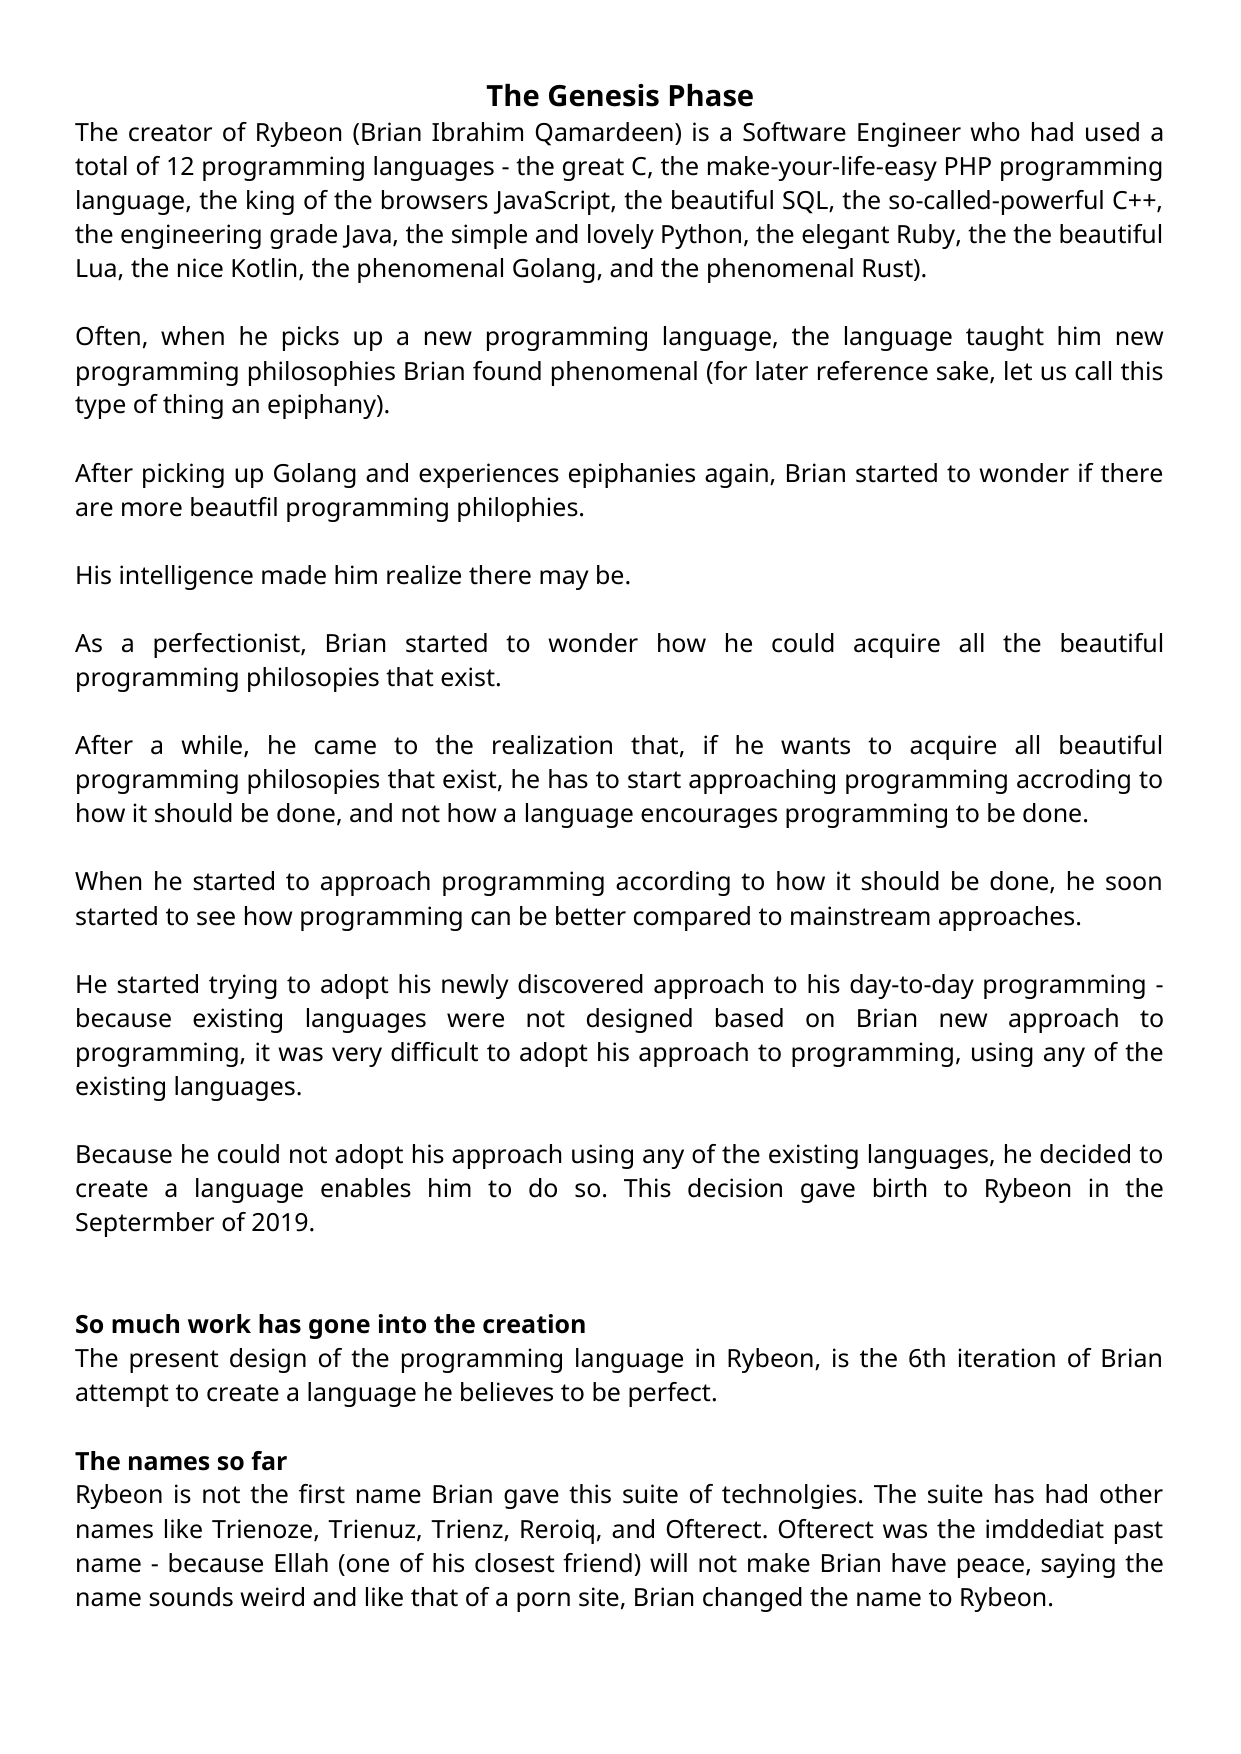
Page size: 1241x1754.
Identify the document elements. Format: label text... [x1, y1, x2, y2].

text The Genesis Phase [75, 75, 1165, 115]
text The names so far [75, 1443, 1165, 1477]
text When he started to approach programming according to how it should be done, he soon started to see how programming can be better compared to mainstream approaches. [75, 864, 1165, 932]
text His intelligence made him realize there may be. [75, 557, 1165, 592]
text So much work has gone into the creation [75, 1307, 1165, 1341]
text After a while, he came to the realization that, if he wants to acquire all beautiful programming philosopies that exist, he has to start approaching programming accroding to how it should be done, and not how a language encourages programming to be done. [75, 728, 1165, 830]
text The creator of Rybeon (Brian Ibrahim Qamardeen) is a Software Engineer who had used a total of 12 programming languages - the great C, the make-your-life-easy PHP programming language, the king of the browsers JavaScript, the beautiful SQL, the so-called-powerful C++, the engineering grade Java, the simple and lovely Python, the elegant Ruby, the the beautiful Lua, the nice Kotlin, the phenomenal Golang, and the phenomenal Rust). [75, 115, 1165, 285]
text Because he could not adopt his approach using any of the existing languages, he decided to create a language enables him to do so. This decision gave birth to Rybeon in the Septermber of 2019. [75, 1137, 1165, 1239]
text The present design of the programming language in Rybeon, is the 6th iteration of Brian attempt to create a language he believes to be perfect. [75, 1341, 1165, 1409]
text Rybeon is not the first name Brian gave this suite of technolgies. The suite has had other names like Trienoze, Trienuz, Trienz, Reroiq, and Ofterect. Ofterect was the imddediat past name - because Ellah (one of his closest friend) will not make Brian have peace, saying the name sounds weird and like that of a porn site, Brian changed the name to Rybeon. [75, 1477, 1165, 1613]
text Often, when he picks up a new programming language, the language taught him new programming philosophies Brian found phenomenal (for later reference sake, let us call this type of thing an epiphany). [75, 319, 1165, 421]
text As a perfectionist, Brian started to wonder how he could acquire all the beautiful programming philosopies that exist. [75, 626, 1165, 694]
text After picking up Golang and experiences epiphanies again, Brian started to wonder if there are more beautfil programming philophies. [75, 455, 1165, 523]
text He started trying to adopt his newly discovered approach to his day-to-day programming - because existing languages were not designed based on Brian new approach to programming, it was very difficult to adopt his approach to programming, using any of the existing languages. [75, 966, 1165, 1102]
